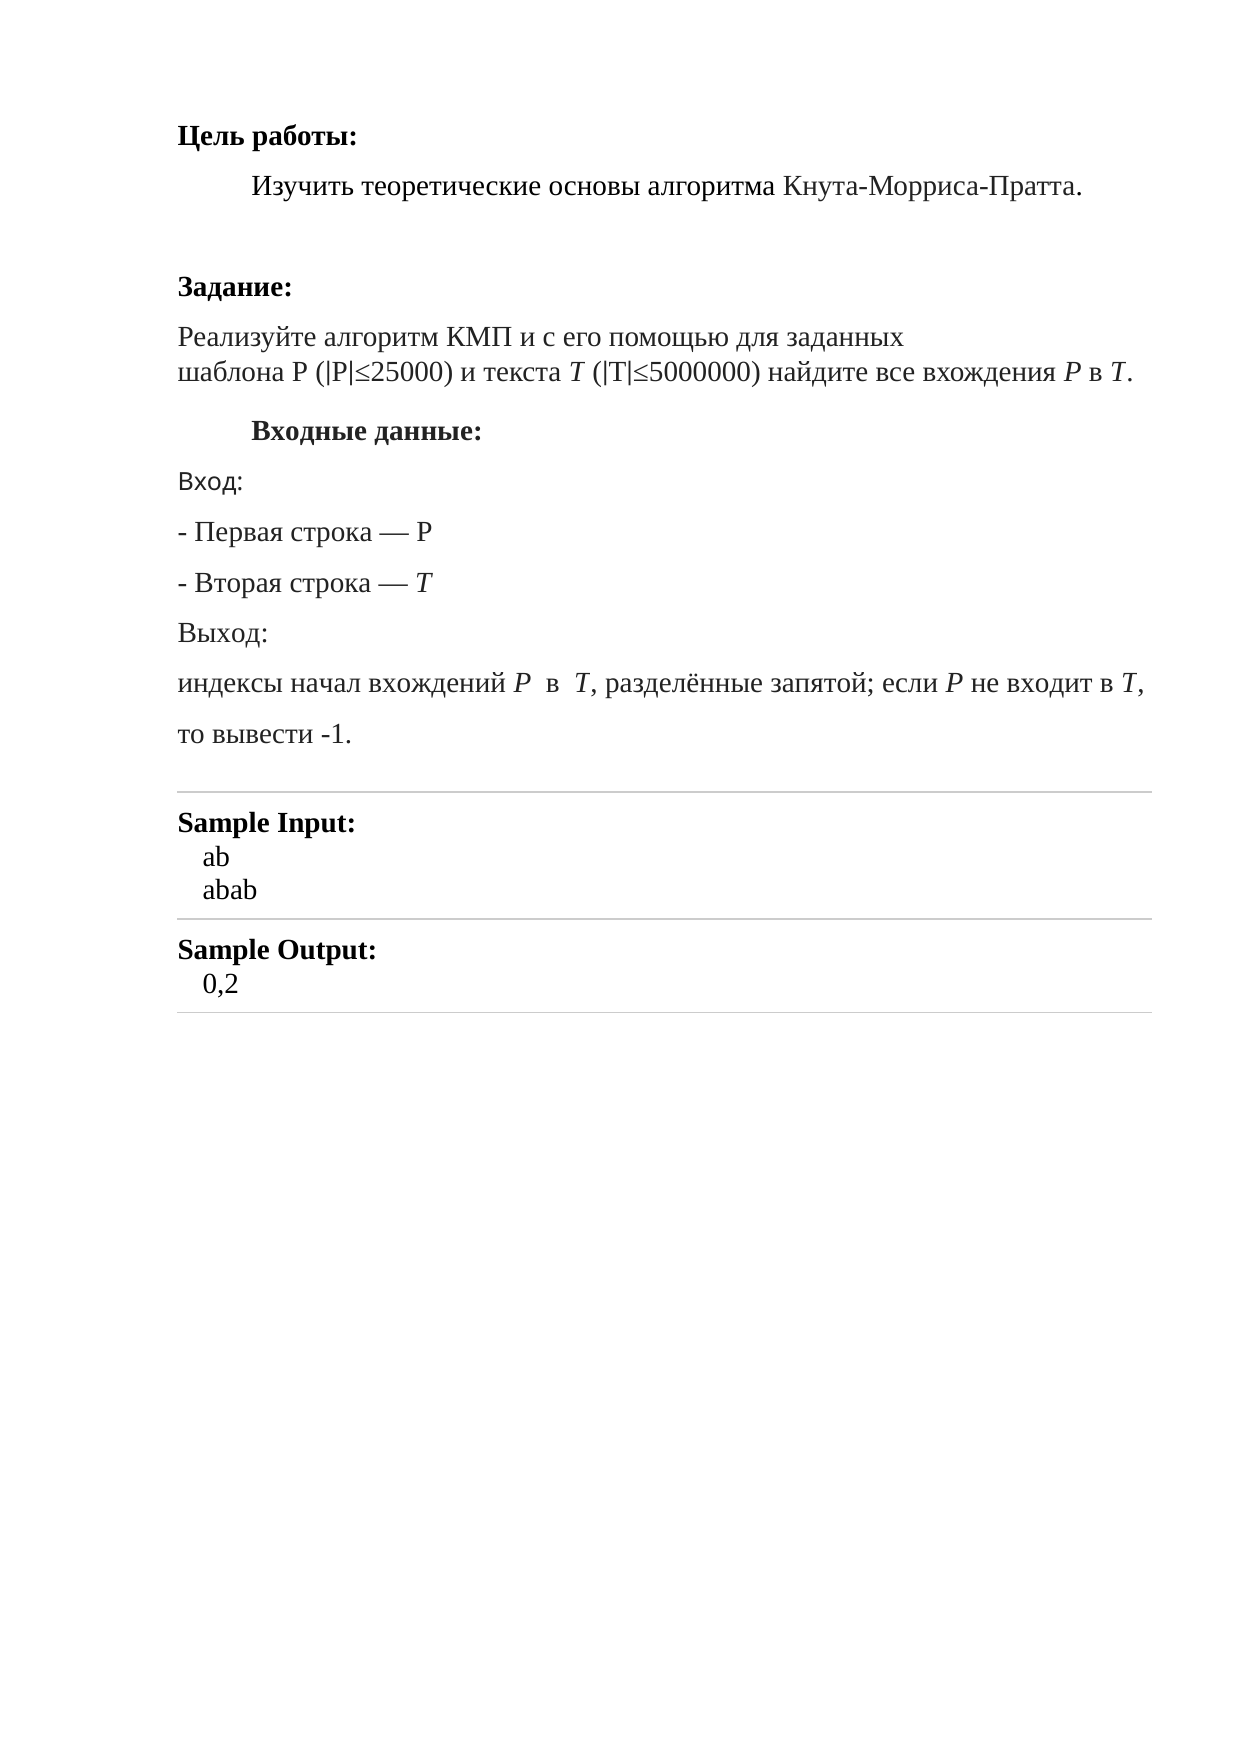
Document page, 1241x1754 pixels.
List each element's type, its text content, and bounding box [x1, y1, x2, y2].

text Задание: [177, 269, 1152, 303]
text Реализуйте алгоритм КМП и с его помощью для заданных шаблона P (∣P∣≤25000) и текста T (∣T∣≤5000000) найдите все вхождения P в T. [177, 319, 1152, 388]
text ab [202, 839, 1152, 872]
title Sample Input: [177, 793, 1152, 839]
text Изучить теоретические основы алгоритма Кнута-Морриса-Пратта. [177, 168, 1152, 202]
text Входные данные: Вход: - Первая строка — P - Вторая строка — T Выход: индексы начал вхождений P в T, разделённые запятой; если P не входит в T, то вывести -1. [177, 413, 1152, 749]
text 0,2 [202, 966, 1152, 999]
title Sample Output: [177, 920, 1152, 966]
text abab [202, 872, 1152, 906]
text Цель работы: [177, 118, 1152, 152]
